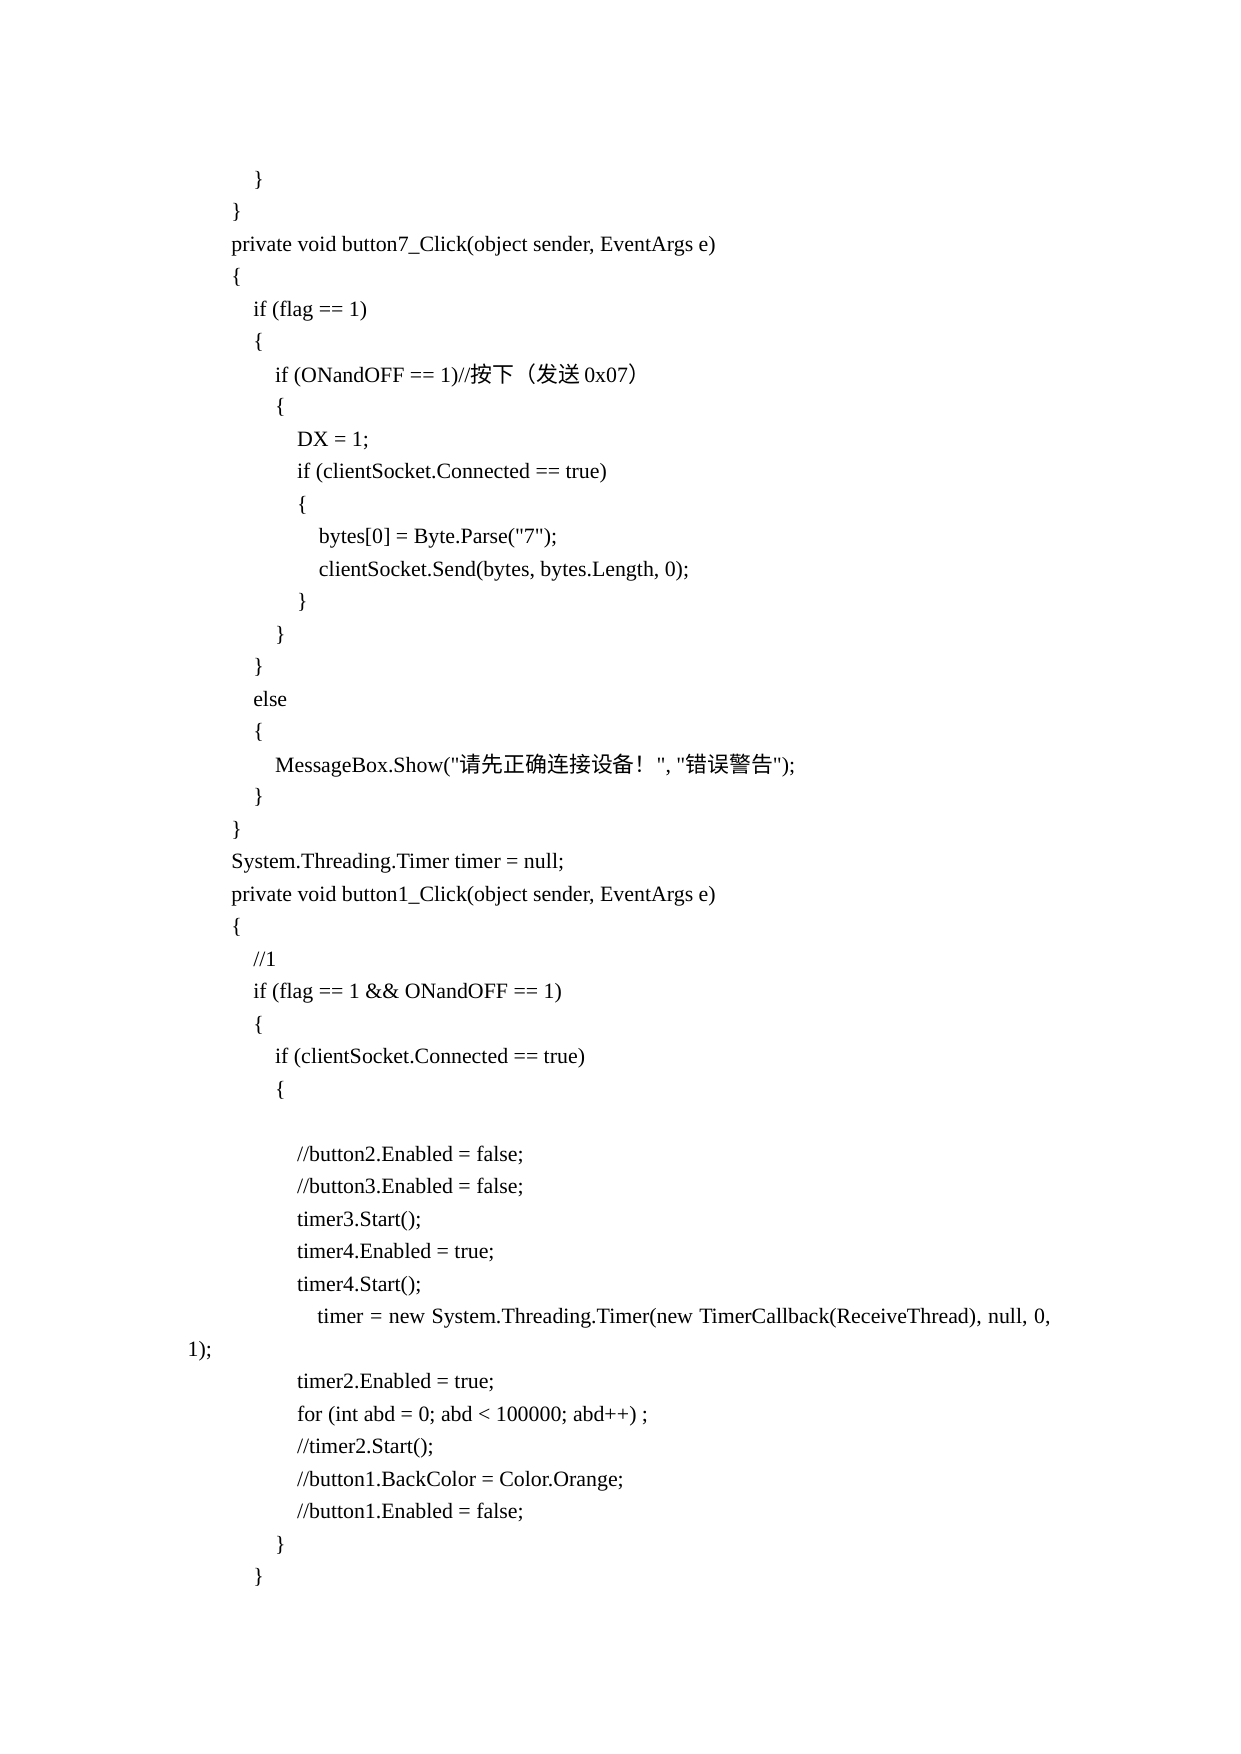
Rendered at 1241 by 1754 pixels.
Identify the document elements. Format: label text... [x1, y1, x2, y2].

text { [187, 324, 1053, 357]
text } [187, 649, 1053, 682]
text { [187, 259, 1053, 292]
text if (flag == 1 && ONandOFF == 1) [187, 974, 1053, 1007]
text { [187, 909, 1053, 942]
text timer = new System.Threading.Timer(new TimerCallback(ReceiveThread), null, 0, 1); [187, 1299, 1053, 1364]
text { [187, 714, 1053, 747]
text private void button7_Click(object sender, EventArgs e) [187, 227, 1053, 259]
text for (int abd = 0; abd < 100000; abd++) ; [187, 1397, 1053, 1429]
text } [187, 779, 1053, 812]
text bytes[0] = Byte.Parse("7"); [187, 519, 1053, 552]
text //1 [187, 942, 1053, 974]
text { [187, 389, 1053, 422]
text } [187, 194, 1053, 227]
text //button2.Enabled = false; [187, 1137, 1053, 1169]
text timer2.Enabled = true; [187, 1364, 1053, 1397]
text MessageBox.Show("请先正确连接设备！", "错误警告"); [187, 747, 1053, 779]
text if (ONandOFF == 1)//按下（发送0x07） [187, 357, 1053, 389]
text if (clientSocket.Connected == true) [187, 454, 1053, 487]
text { [187, 487, 1053, 519]
text timer4.Enabled = true; [187, 1234, 1053, 1267]
text //button3.Enabled = false; [187, 1169, 1053, 1202]
text if (flag == 1) [187, 292, 1053, 324]
text } [187, 584, 1053, 617]
text System.Threading.Timer timer = null; [187, 844, 1053, 877]
text { [187, 1072, 1053, 1104]
text } [187, 1527, 1053, 1559]
text } [187, 1559, 1053, 1592]
text //timer2.Start(); [187, 1429, 1053, 1462]
text timer3.Start(); [187, 1202, 1053, 1234]
text else [187, 682, 1053, 714]
text if (clientSocket.Connected == true) [187, 1039, 1053, 1072]
text //button1.Enabled = false; [187, 1494, 1053, 1527]
text private void button1_Click(object sender, EventArgs e) [187, 877, 1053, 909]
text } [187, 162, 1053, 194]
text } [187, 617, 1053, 649]
text //button1.BackColor = Color.Orange; [187, 1462, 1053, 1494]
text } [187, 812, 1053, 844]
text timer4.Start(); [187, 1267, 1053, 1299]
text { [187, 1007, 1053, 1039]
text DX = 1; [187, 422, 1053, 454]
text clientSocket.Send(bytes, bytes.Length, 0); [187, 552, 1053, 584]
